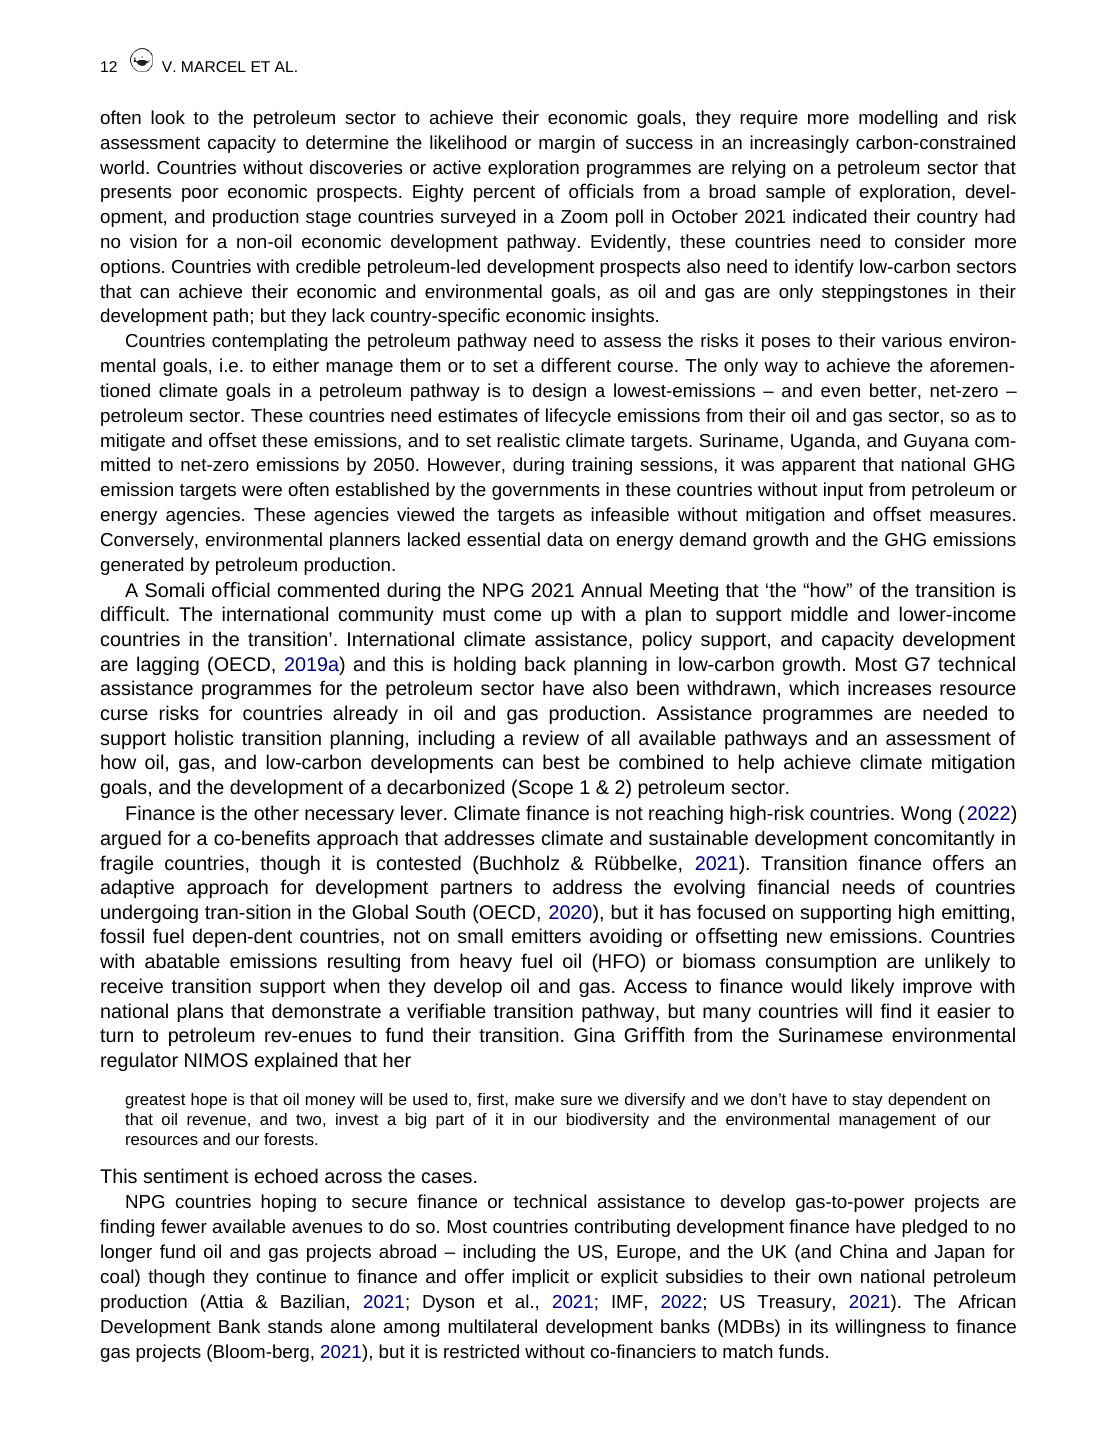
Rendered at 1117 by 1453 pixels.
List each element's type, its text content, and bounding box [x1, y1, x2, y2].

text NPG countries hoping to secure finance or technical assistance to develop gas-to-power projects are finding fewer available avenues to do so. Most countries contributing development finance have pledged to no longer fund oil and gas projects abroad – including the US, Europe, and the UK (and China and Japan for coal) though they continue to finance and oﬀer implicit or explicit subsidies to their own national petroleum production (Attia & Bazilian, 2021; Dyson et al., 2021; IMF, 2022; US Treasury, 2021). The African Development Bank stands alone among multilateral development banks (MDBs) in its willingness to finance gas projects (Bloom-berg, 2021), but it is restricted without co-financiers to match funds. [100, 1190, 1017, 1362]
text Finance is the other necessary lever. Climate finance is not reaching high-risk countries. Wong (2022) argued for a co-benefits approach that addresses climate and sustainable development concomitantly in fragile countries, though it is contested (Buchholz & Rübbelke, 2021). Transition finance oﬀers an adaptive approach for development partners to address the evolving financial needs of countries undergoing tran-sition in the Global South (OECD, 2020), but it has focused on supporting high emitting, fossil fuel depen-dent countries, not on small emitters avoiding or oﬀsetting new emissions. Countries with abatable emissions resulting from heavy fuel oil (HFO) or biomass consumption are unlikely to receive transition support when they develop oil and gas. Access to finance would likely improve with national plans that demonstrate a verifiable transition pathway, but many countries will find it easier to turn to petroleum rev-enues to fund their transition. Gina Griﬃth from the Surinamese environmental regulator NIMOS explained that her [100, 802, 1017, 1072]
text Countries contemplating the petroleum pathway need to assess the risks it poses to their various environ-mental goals, i.e. to either manage them or to set a diﬀerent course. The only way to achieve the aforemen-tioned climate goals in a petroleum pathway is to design a lowest-emissions – and even better, net-zero – petroleum sector. These countries need estimates of lifecycle emissions from their oil and gas sector, so as to mitigate and oﬀset these emissions, and to set realistic climate targets. Suriname, Uganda, and Guyana com-mitted to net-zero emissions by 2050. However, during training sessions, it was apparent that national GHG emission targets were often established by the governments in these countries without input from petroleum or energy agencies. These agencies viewed the targets as infeasible without mitigation and oﬀset measures. Conversely, environmental planners lacked essential data on energy demand growth and the GHG emissions generated by petroleum production. [100, 330, 1017, 575]
picture [130, 48, 153, 72]
text 12 V. MARCEL ET AL. [100, 49, 1017, 75]
text A Somali oﬃcial commented during the NPG 2021 Annual Meeting that ‘the “how” of the transition is diﬃcult. The international community must come up with a plan to support middle and lower-income countries in the transition’. International climate assistance, policy support, and capacity development are lagging (OECD, 2019a) and this is holding back planning in low-carbon growth. Most G7 technical assistance programmes for the petroleum sector have also been withdrawn, which increases resource curse risks for countries already in oil and gas production. Assistance programmes are needed to support holistic transition planning, including a review of all available pathways and an assessment of how oil, gas, and low-carbon developments can best be combined to help achieve climate mitigation goals, and the development of a decarbonized (Scope 1 & 2) petroleum sector. [100, 578, 1017, 799]
text greatest hope is that oil money will be used to, first, make sure we diversify and we don’t have to stay dependent on that oil revenue, and two, invest a big part of it in our biodiversity and the environmental management of our resources and our forests. [125, 1089, 992, 1149]
text This sentiment is echoed across the cases. [100, 1165, 1017, 1188]
text often look to the petroleum sector to achieve their economic goals, they require more modelling and risk assessment capacity to determine the likelihood or margin of success in an increasingly carbon-constrained world. Countries without discoveries or active exploration programmes are relying on a petroleum sector that presents poor economic prospects. Eighty percent of oﬃcials from a broad sample of exploration, devel-opment, and production stage countries surveyed in a Zoom poll in October 2021 indicated their country had no vision for a non-oil economic development pathway. Evidently, these countries need to consider more options. Countries with credible petroleum-led development prospects also need to identify low-carbon sectors that can achieve their economic and environmental goals, as oil and gas are only steppingstones in their development path; but they lack country-specific economic insights. [100, 107, 1017, 327]
